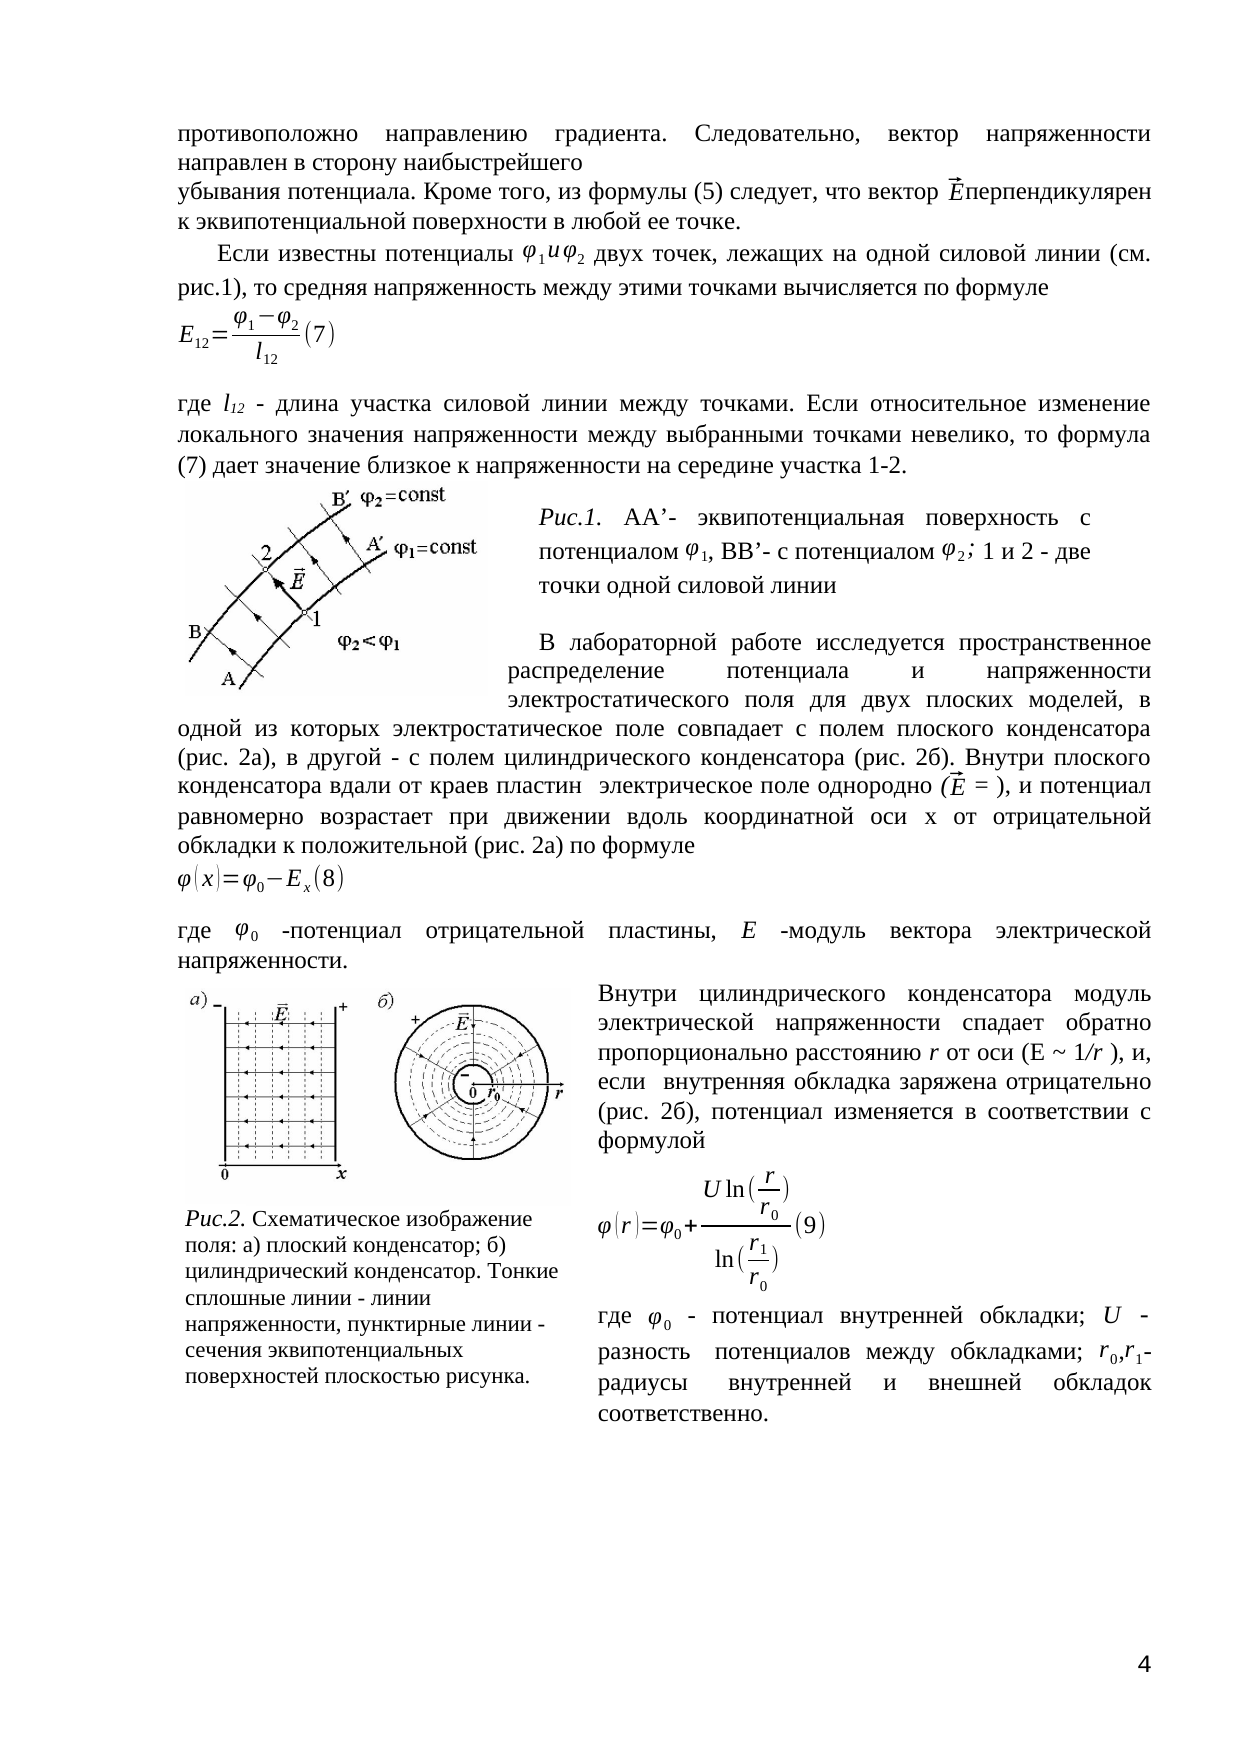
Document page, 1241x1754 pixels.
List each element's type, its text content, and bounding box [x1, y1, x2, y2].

picture [184, 481, 488, 696]
picture [185, 988, 571, 1206]
text где l12 - длина участка силовой линии между точками. Если относительное изменение локального значения напряженности между выбранными точками невелико, то формула (7) дает значение близкое к напряженности на середине участка 1-2. [177, 386, 1152, 479]
text В лабораторной работе исследуется пространственное распределение потенциала и напряженности электростатического поля для двух плоских моделей, в одной из которых электростатическое поле совпадает с полем плоского конденсатора (рис. 2а), в другой - с полем цилиндрического конденсатора (рис. 2б). Внутри плоского конденсатора вдали от краев пластин электрическое поле однородно ( = ), и потенциал равномерно возрастает при движении вдоль координатной оси x от отрицательной обкладки к положительной (рис. 2а) по формуле [177, 627, 1152, 859]
text Если известны потенциалы двух точек, лежащих на одной силовой линии (см. рис.1), то средняя напряженность между этими точками вычисляется по формуле [177, 235, 1152, 302]
text где - потенциал внутренней обкладки; U - разность потенциалов между обкладками; ,- радиусы внутренней и внешней обкладок соответственно. [177, 1301, 1152, 1427]
text где -потенциал отрицательной пластины, E -модуль вектора электрической напряженности. [177, 914, 1152, 974]
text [177, 118, 1152, 176]
text убывания потенциала. Кроме того, из формулы (5) следует, что вектор перпендикулярен к эквипотенциальной поверхности в любой ее точке. [177, 176, 1152, 235]
text Рис.1. АА’- эквипотенциальная поверхность с потенциалом , ВВ’- с потенциалом 1 и 2 - две точки одной силовой линии [488, 497, 1091, 601]
text Внутри цилиндрического конденсатора модуль электрической напряженности спадает обратно пропорционально расстоянию r от оси (E ~ 1/r ), и, если внутренняя обкладка заряжена отрицательно (рис. 2б), потенциал изменяется в соответствии с формулой [177, 978, 1152, 1154]
